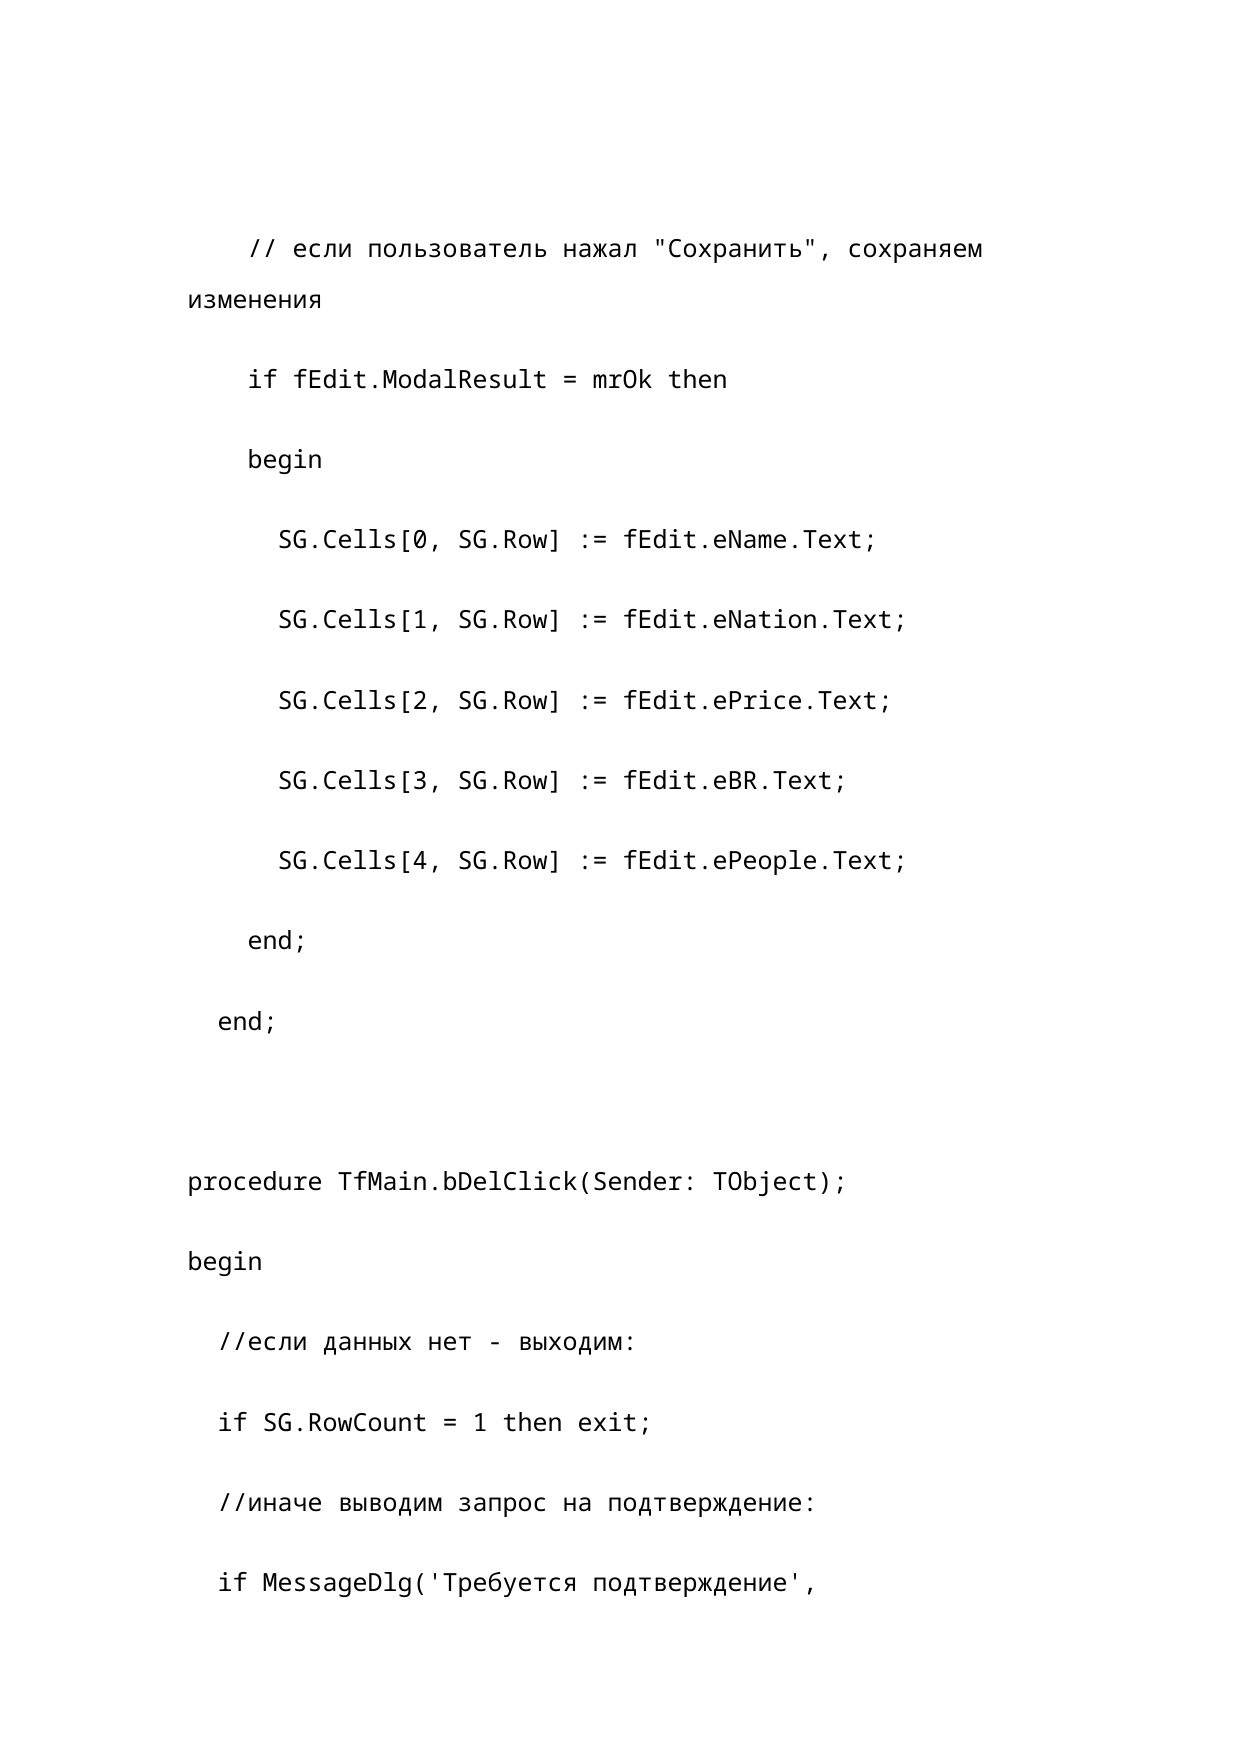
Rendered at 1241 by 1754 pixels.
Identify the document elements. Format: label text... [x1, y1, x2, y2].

text begin [187, 1244, 1053, 1278]
text if fEdit.ModalResult = mrOk then [187, 361, 1053, 396]
text end; [187, 923, 1053, 957]
text begin [187, 442, 1053, 476]
text SG.Cells[1, SG.Row] := fEdit.eNation.Text; [187, 602, 1053, 636]
text // если пользователь нажал "Сохранить", сохраняем изменения [187, 230, 1053, 315]
text end; [187, 1003, 1053, 1037]
text SG.Cells[0, SG.Row] := fEdit.eName.Text; [187, 522, 1053, 556]
text if MessageDlg('Требуется подтверждение', [187, 1564, 1053, 1599]
text SG.Cells[3, SG.Row] := fEdit.eBR.Text; [187, 762, 1053, 797]
text if SG.RowCount = 1 then exit; [187, 1404, 1053, 1438]
text SG.Cells[2, SG.Row] := fEdit.ePrice.Text; [187, 682, 1053, 716]
text //иначе выводим запрос на подтверждение: [187, 1484, 1053, 1518]
text SG.Cells[4, SG.Row] := fEdit.ePeople.Text; [187, 843, 1053, 877]
text //если данных нет - выходим: [187, 1324, 1053, 1358]
text procedure TfMain.bDelClick(Sender: TObject); [187, 1163, 1053, 1198]
